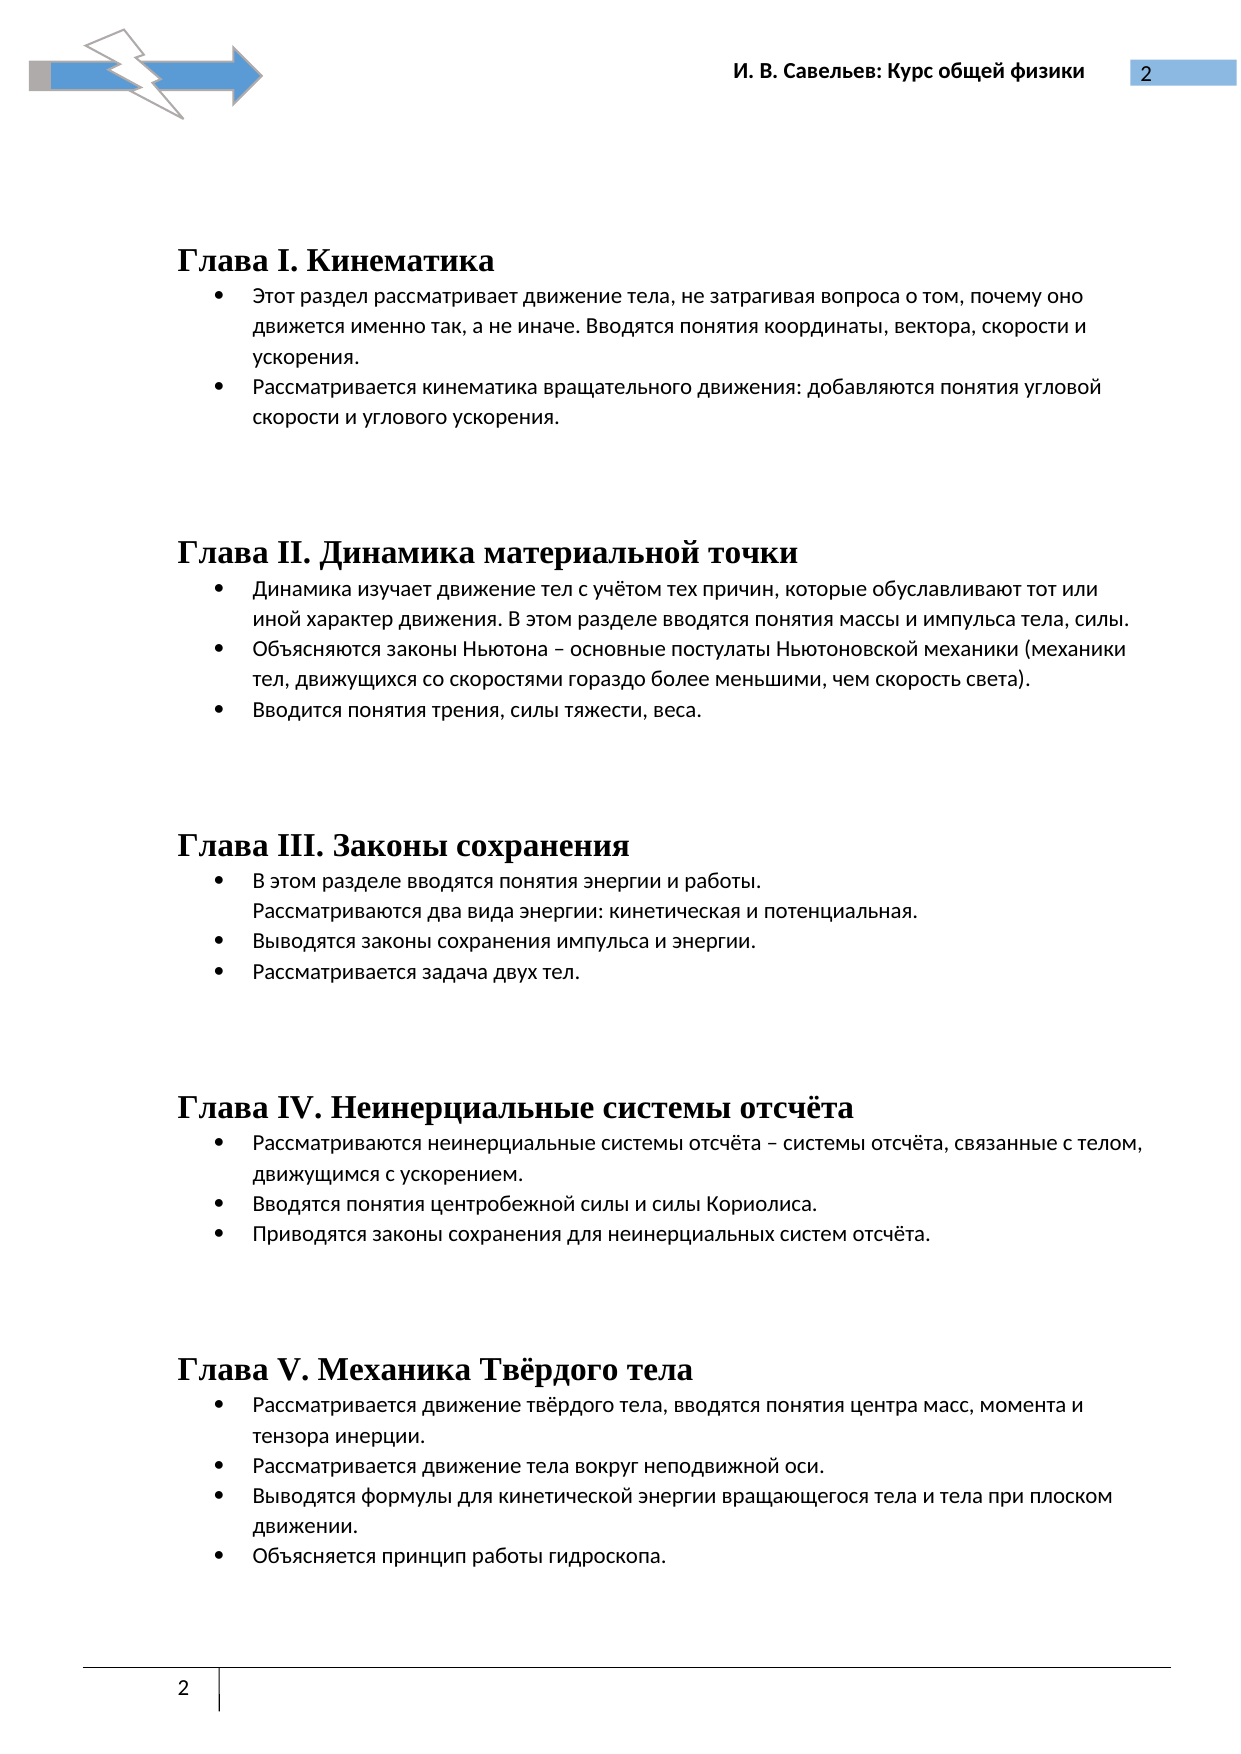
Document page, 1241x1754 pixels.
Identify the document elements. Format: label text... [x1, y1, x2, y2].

list Приводятся законы сохранения для неинерциальных систем отсчёта. [215, 1219, 1152, 1247]
subtitle Глава II. Динамика материальной точки [177, 532, 1152, 571]
list Этот раздел рассматривает движение тела, не затрагивая вопроса о том, почему оно движется именно так, а не иначе. Вводятся понятия координаты, вектора, скорости и ускорения. [215, 281, 1152, 370]
list Рассматривается кинематика вращательного движения: добавляются понятия угловой скорости и углового ускорения. [215, 372, 1152, 430]
list Рассматривается движение тела вокруг неподвижной оси. [215, 1451, 1152, 1479]
list Вводится понятия трения, силы тяжести, веса. [215, 695, 1152, 723]
subtitle Глава V. Механика Твёрдого тела [177, 1349, 1152, 1388]
subtitle Глава I. Кинематика [177, 240, 1152, 278]
list Вводятся понятия центробежной силы и силы Кориолиса. [215, 1189, 1152, 1217]
list Выводятся законы сохранения импульса и энергии. [215, 927, 1152, 955]
list Рассматривается движение твёрдого тела, вводятся понятия центра масс, момента и тензора инерции. [215, 1391, 1152, 1449]
list Объясняется принцип работы гидроскопа. [215, 1542, 1152, 1570]
list Рассматривается задача двух тел. [215, 957, 1152, 985]
list Объясняются законы Ньютона – основные постулаты Ньютоновской механики (механики тел, движущихся со скоростями гораздо более меньшими, чем скорость света). [215, 634, 1152, 692]
subtitle Глава III. Законы сохранения [177, 825, 1152, 863]
subtitle Глава IV. Неинерциальные системы отсчёта [177, 1087, 1152, 1125]
list Рассматриваются неинерциальные системы отсчёта – системы отсчёта, связанные с телом, движущимся с ускорением. [215, 1128, 1152, 1187]
list Динамика изучает движение тел с учётом тех причин, которые обуславливают тот или иной характер движения. В этом разделе вводятся понятия массы и импульса тела, силы. [215, 574, 1152, 632]
list В этом разделе вводятся понятия энергии и работы. Рассматриваются два вида энергии: кинетическая и потенциальная. [215, 866, 1152, 924]
list Выводятся формулы для кинетической энергии вращающегося тела и тела при плоском движении. [215, 1481, 1152, 1539]
